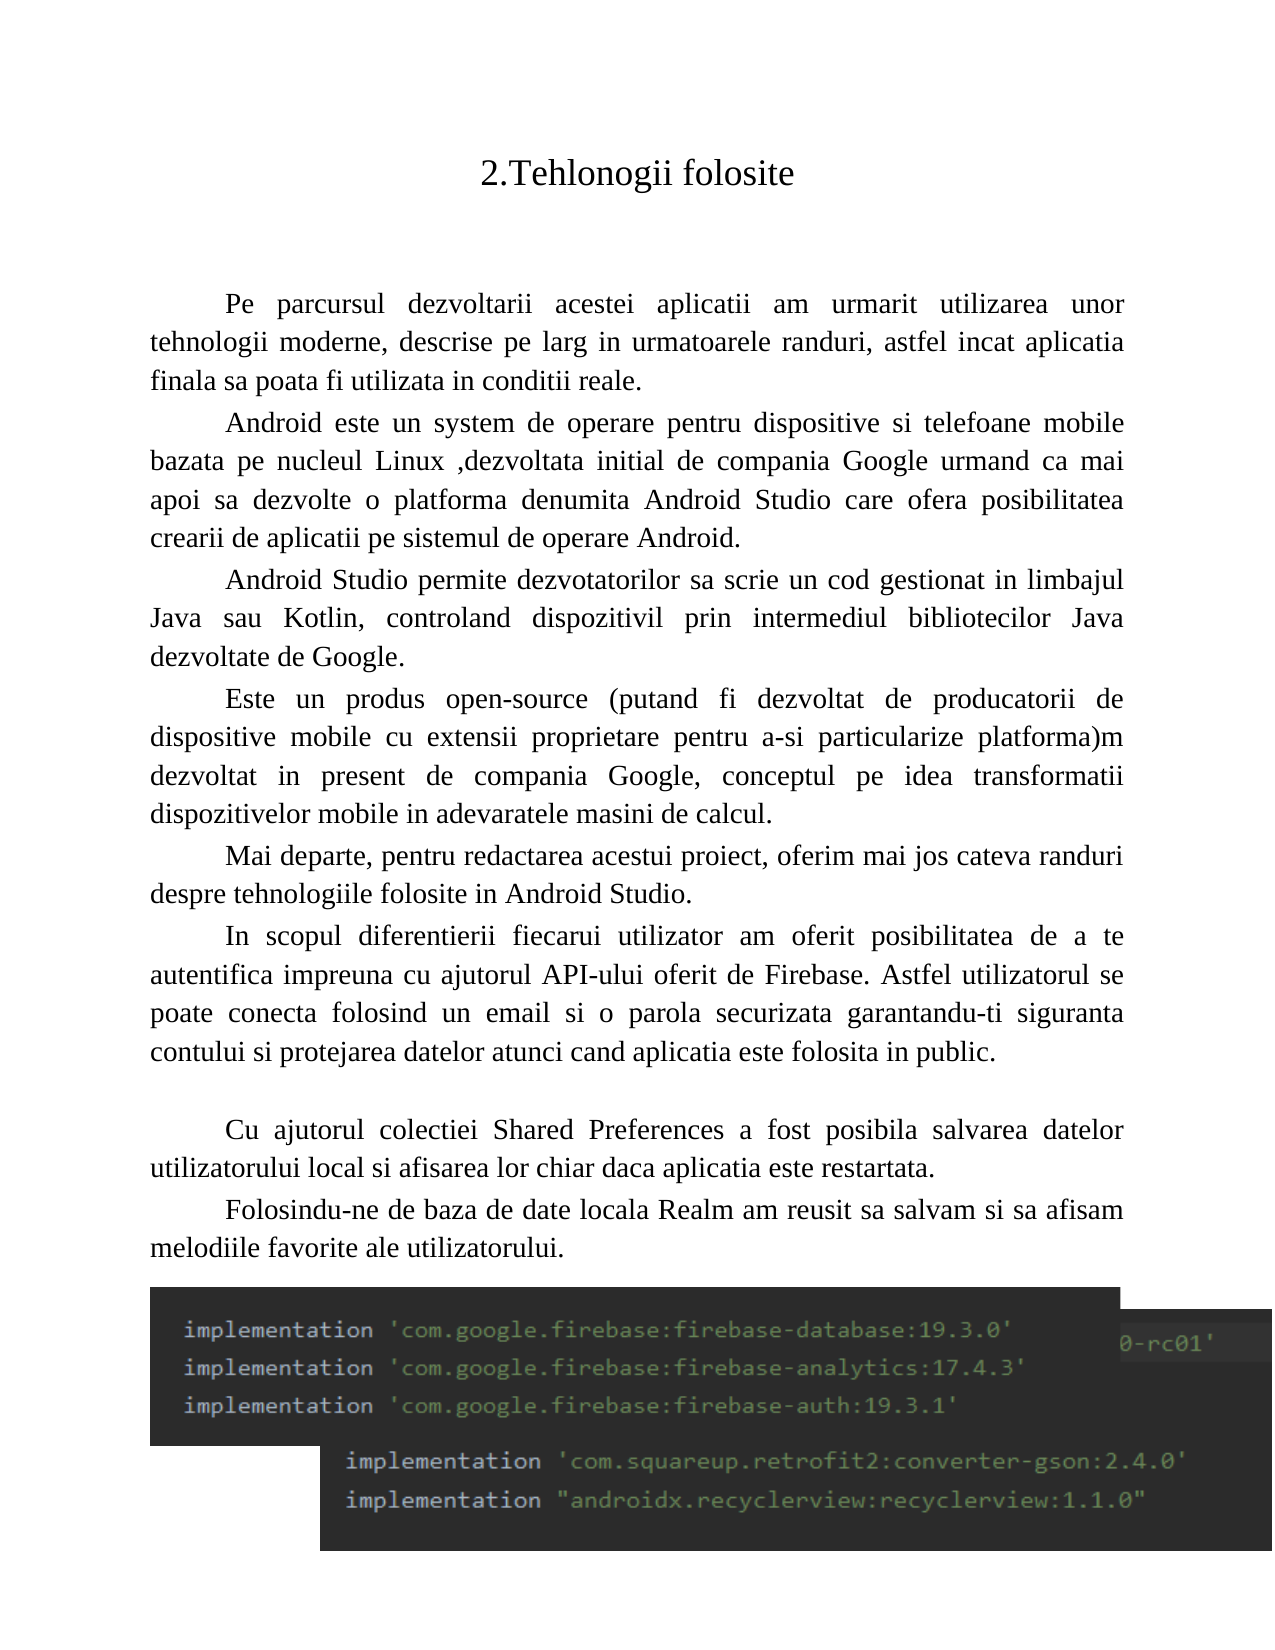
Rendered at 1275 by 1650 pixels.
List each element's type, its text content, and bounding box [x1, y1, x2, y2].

text Android Studio permite dezvotatorilor sa scrie un cod gestionat in limbajul Java sau Kotlin, controland dispozitivil prin intermediul bibliotecilor Java dezvoltate de Google. [150, 562, 1125, 673]
text Mai departe, pentru redactarea acestui proiect, oferim mai jos cateva randuri despre tehnologiile folosite in Android Studio. [150, 838, 1125, 910]
text 2.Tehlonogii folosite [150, 150, 1125, 193]
text In scopul diferentierii fiecarui utilizator am oferit posibilitatea de a te autentifica impreuna cu ajutorul API-ului oferit de Firebase. Astfel utilizatorul se poate conecta folosind un email si o parola securizata garantandu-ti siguranta contului si protejarea datelor atunci cand aplicatia este folosita in public. [150, 918, 1125, 1067]
text Pe parcursul dezvoltarii acestei aplicatii am urmarit utilizarea unor tehnologii moderne, descrise pe larg in urmatoarele randuri, astfel incat aplicatia finala sa poata fi utilizata in conditii reale. [150, 286, 1125, 397]
text Este un produs open-source (putand fi dezvoltat de producatorii de dispositive mobile cu extensii proprietare pentru a-si particularize platforma)m dezvoltat in present de compania Google, conceptul pe idea transformatii dispozitivelor mobile in adevaratele masini de calcul. [150, 681, 1125, 830]
text Folosindu-ne de baza de date locala Realm am reusit sa salvam si sa afisam melodiile favorite ale utilizatorului. [150, 1192, 1125, 1264]
picture [150, 1287, 1274, 1551]
text Cu ajutorul colectiei Shared Preferences a fost posibila salvarea datelor utilizatorului local si afisarea lor chiar daca aplicatia este restartata. [150, 1112, 1125, 1184]
text Android este un system de operare pentru dispositive si telefoane mobile bazata pe nucleul Linux ,dezvoltata initial de compania Google urmand ca mai apoi sa dezvolte o platforma denumita Android Studio care ofera posibilitatea crearii de aplicatii pe sistemul de operare Android. [150, 405, 1125, 554]
